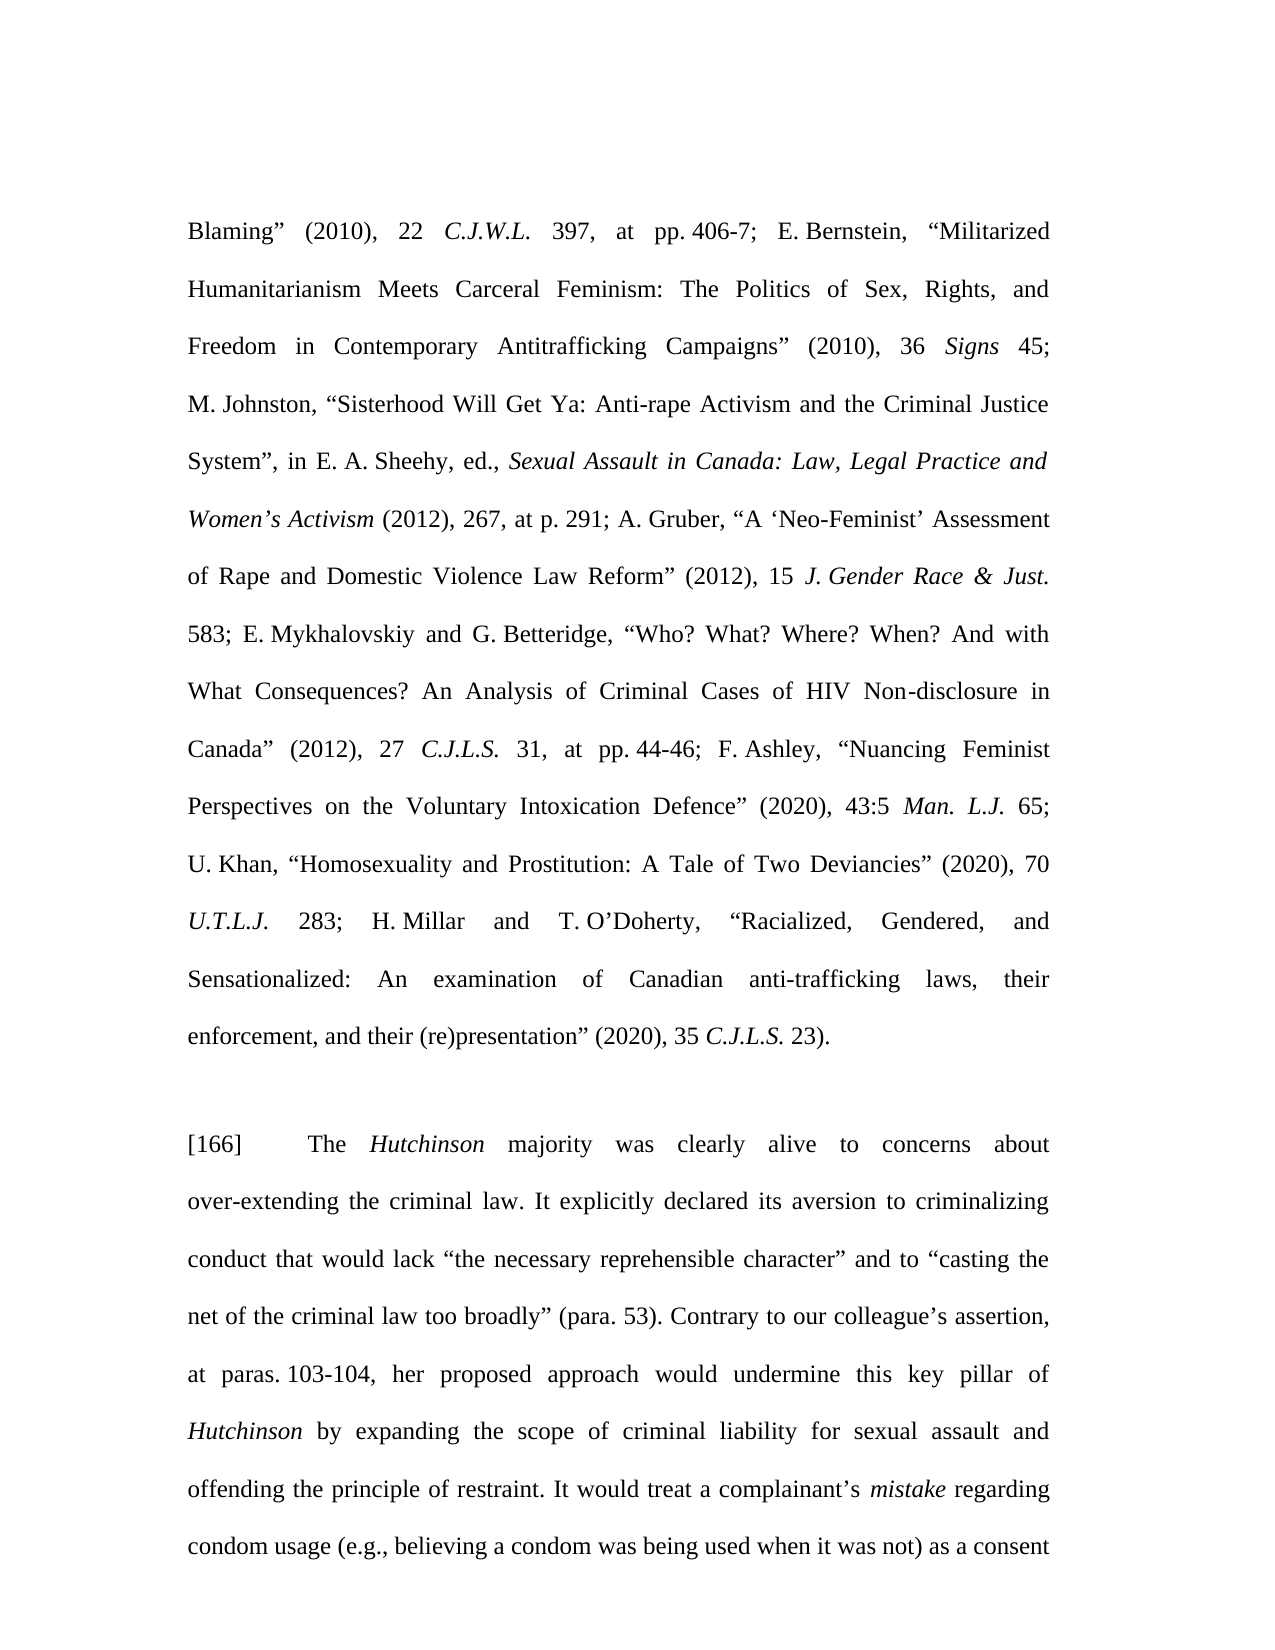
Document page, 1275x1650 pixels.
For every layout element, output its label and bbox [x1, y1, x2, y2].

text [187, 1129, 1050, 1560]
text [187, 216, 1050, 1050]
